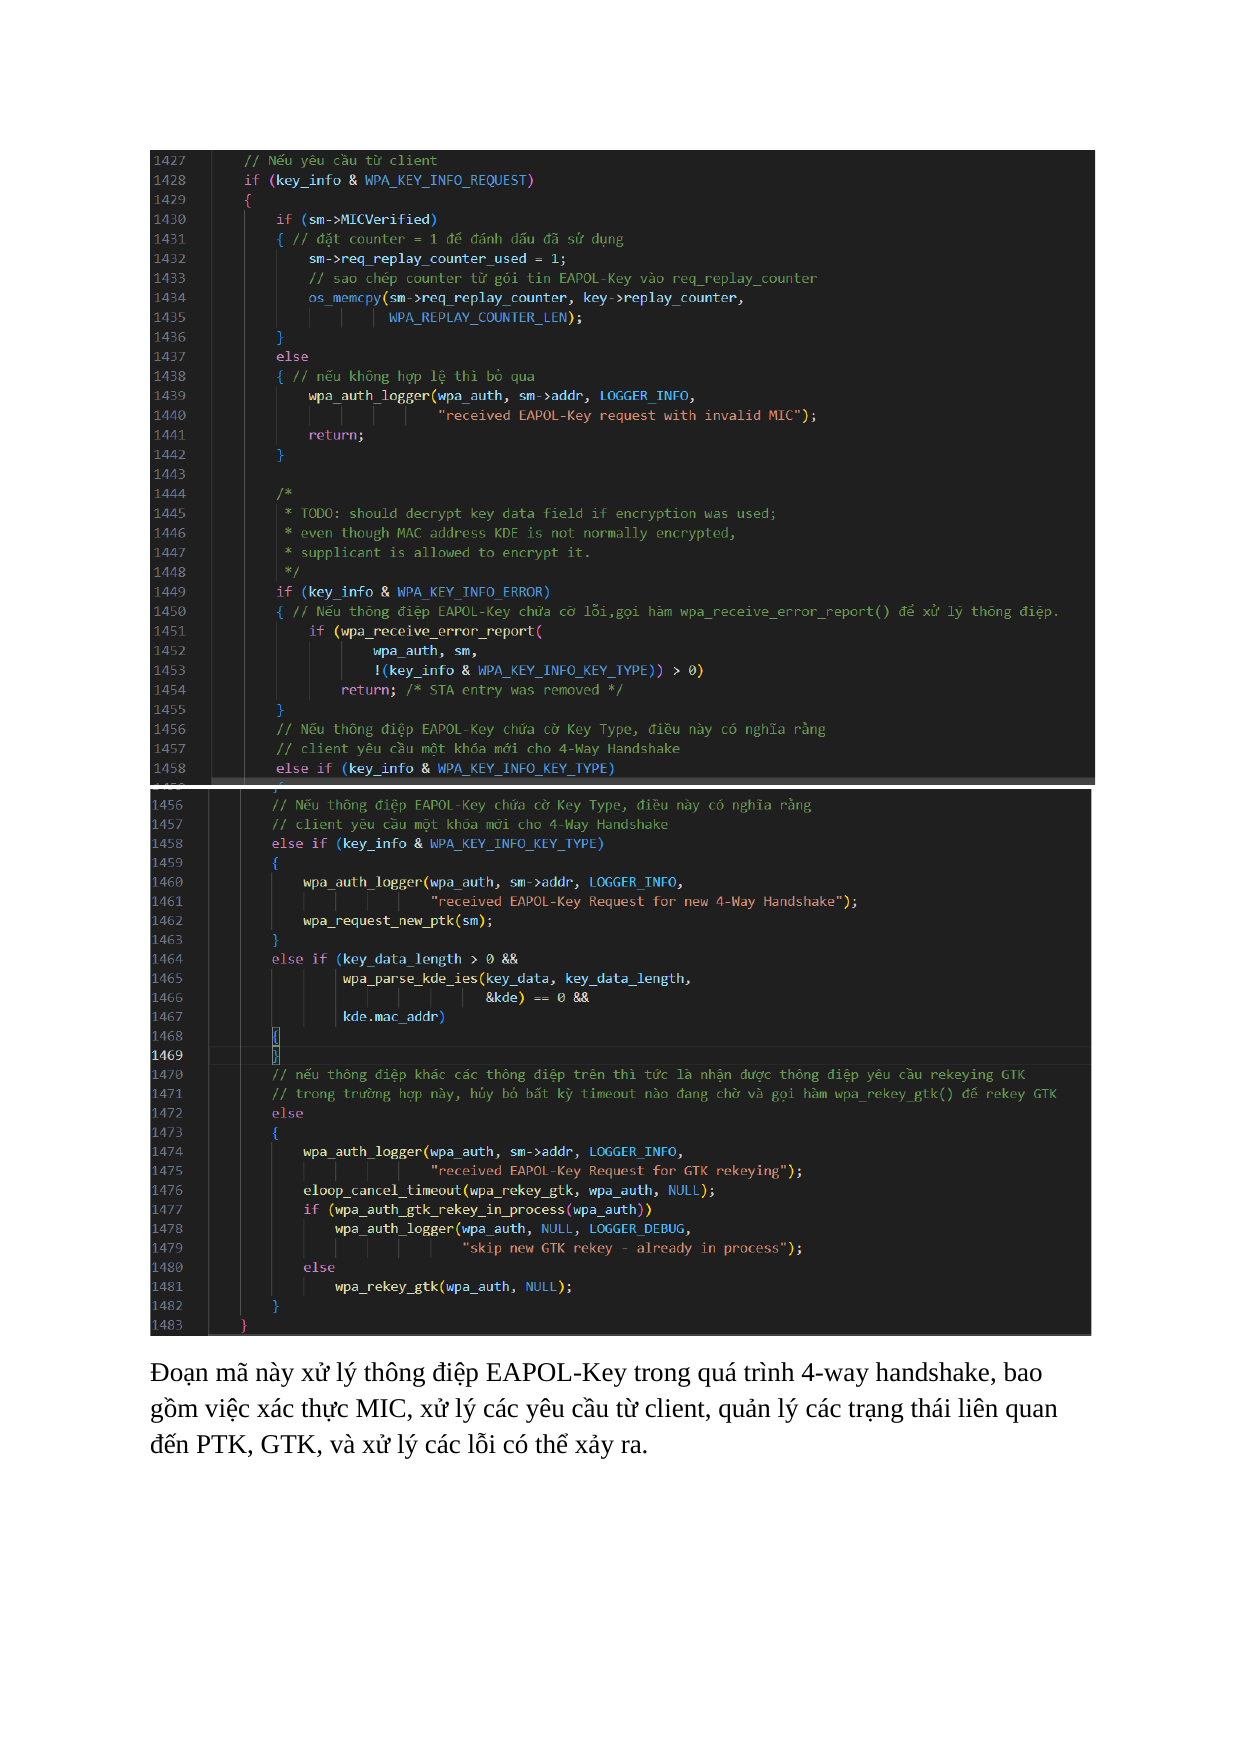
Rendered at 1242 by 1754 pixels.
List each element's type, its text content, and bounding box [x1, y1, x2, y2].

text Đoạn mã này xử lý thông điệp EAPOL-Key trong quá trình 4-way handshake, bao gồm việc xác thực MIC, xử lý các yêu cầu từ client, quản lý các trạng thái liên quan đến PTK, GTK, và xử lý các lỗi có thể xảy ra. [150, 1357, 1092, 1459]
picture [150, 789, 1092, 1336]
picture [150, 150, 1096, 785]
